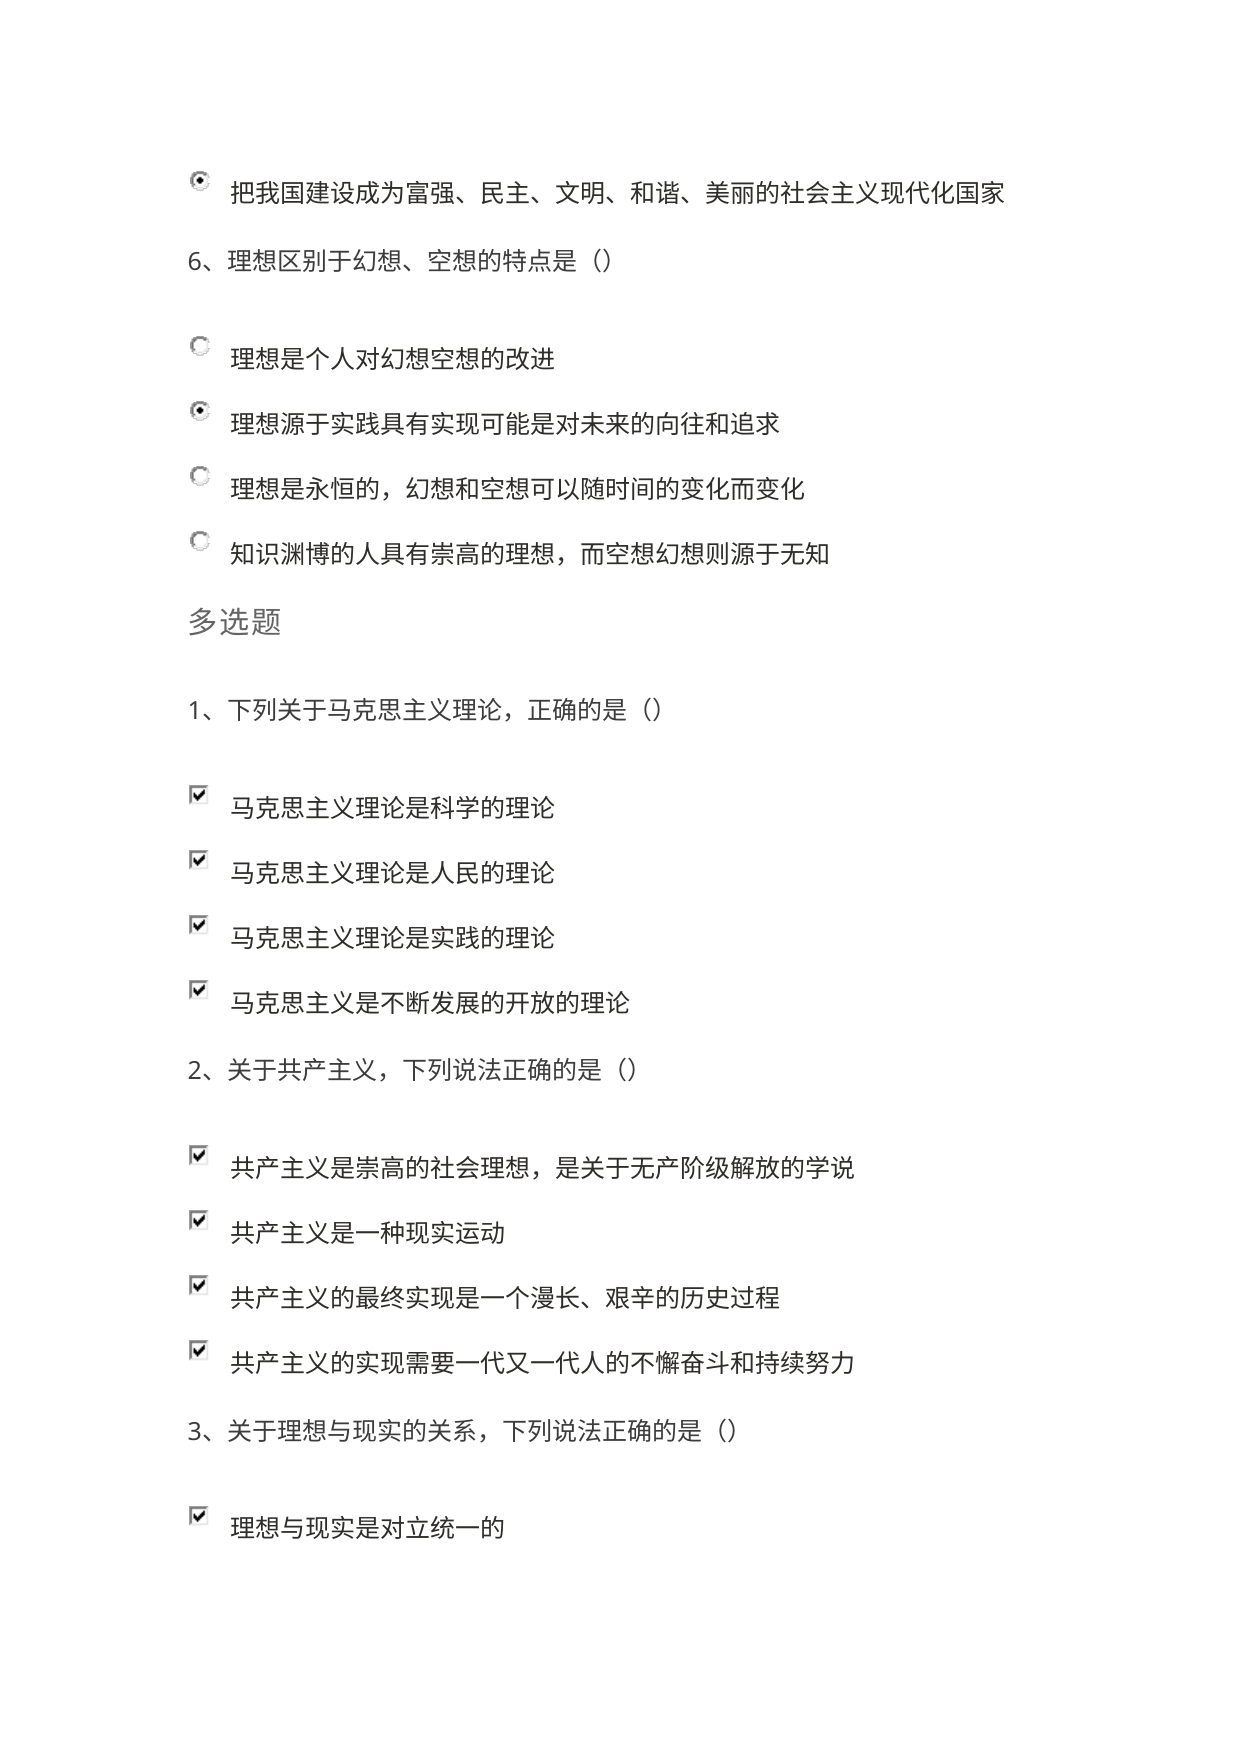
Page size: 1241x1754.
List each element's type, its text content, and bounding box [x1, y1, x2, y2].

text 6、理想区别于幻想、空想的特点是（） [187, 227, 1053, 292]
text 共产主义的实现需要一代又一代人的不懈奋斗和持续努力 [187, 1332, 1053, 1397]
text 马克思主义是不断发展的开放的理论 [187, 971, 1053, 1036]
text 马克思主义理论是人民的理论 [187, 841, 1053, 906]
text 多选题 [187, 587, 1053, 652]
text 理想源于实践具有实现可能是对未来的向往和追求 [187, 392, 1053, 457]
text 马克思主义理论是科学的理论 [187, 776, 1053, 841]
text 1、下列关于马克思主义理论，正确的是（） [187, 676, 1053, 741]
text 理想是永恒的，幻想和空想可以随时间的变化而变化 [187, 457, 1053, 522]
text 理想是个人对幻想空想的改进 [187, 327, 1053, 392]
text 把我国建设成为富强、民主、文明、和谐、美丽的社会主义现代化国家 [187, 162, 1053, 227]
text 知识渊博的人具有崇高的理想，而空想幻想则源于无知 [187, 522, 1053, 587]
text 马克思主义理论是实践的理论 [187, 906, 1053, 971]
text 理想与现实是对立统一的 [187, 1497, 1053, 1562]
text 3、关于理想与现实的关系，下列说法正确的是（） [187, 1397, 1053, 1462]
text 2、关于共产主义，下列说法正确的是（） [187, 1036, 1053, 1101]
text 共产主义是崇高的社会理想，是关于无产阶级解放的学说 [187, 1137, 1053, 1202]
text 共产主义是一种现实运动 [187, 1202, 1053, 1267]
text 共产主义的最终实现是一个漫长、艰辛的历史过程 [187, 1267, 1053, 1332]
